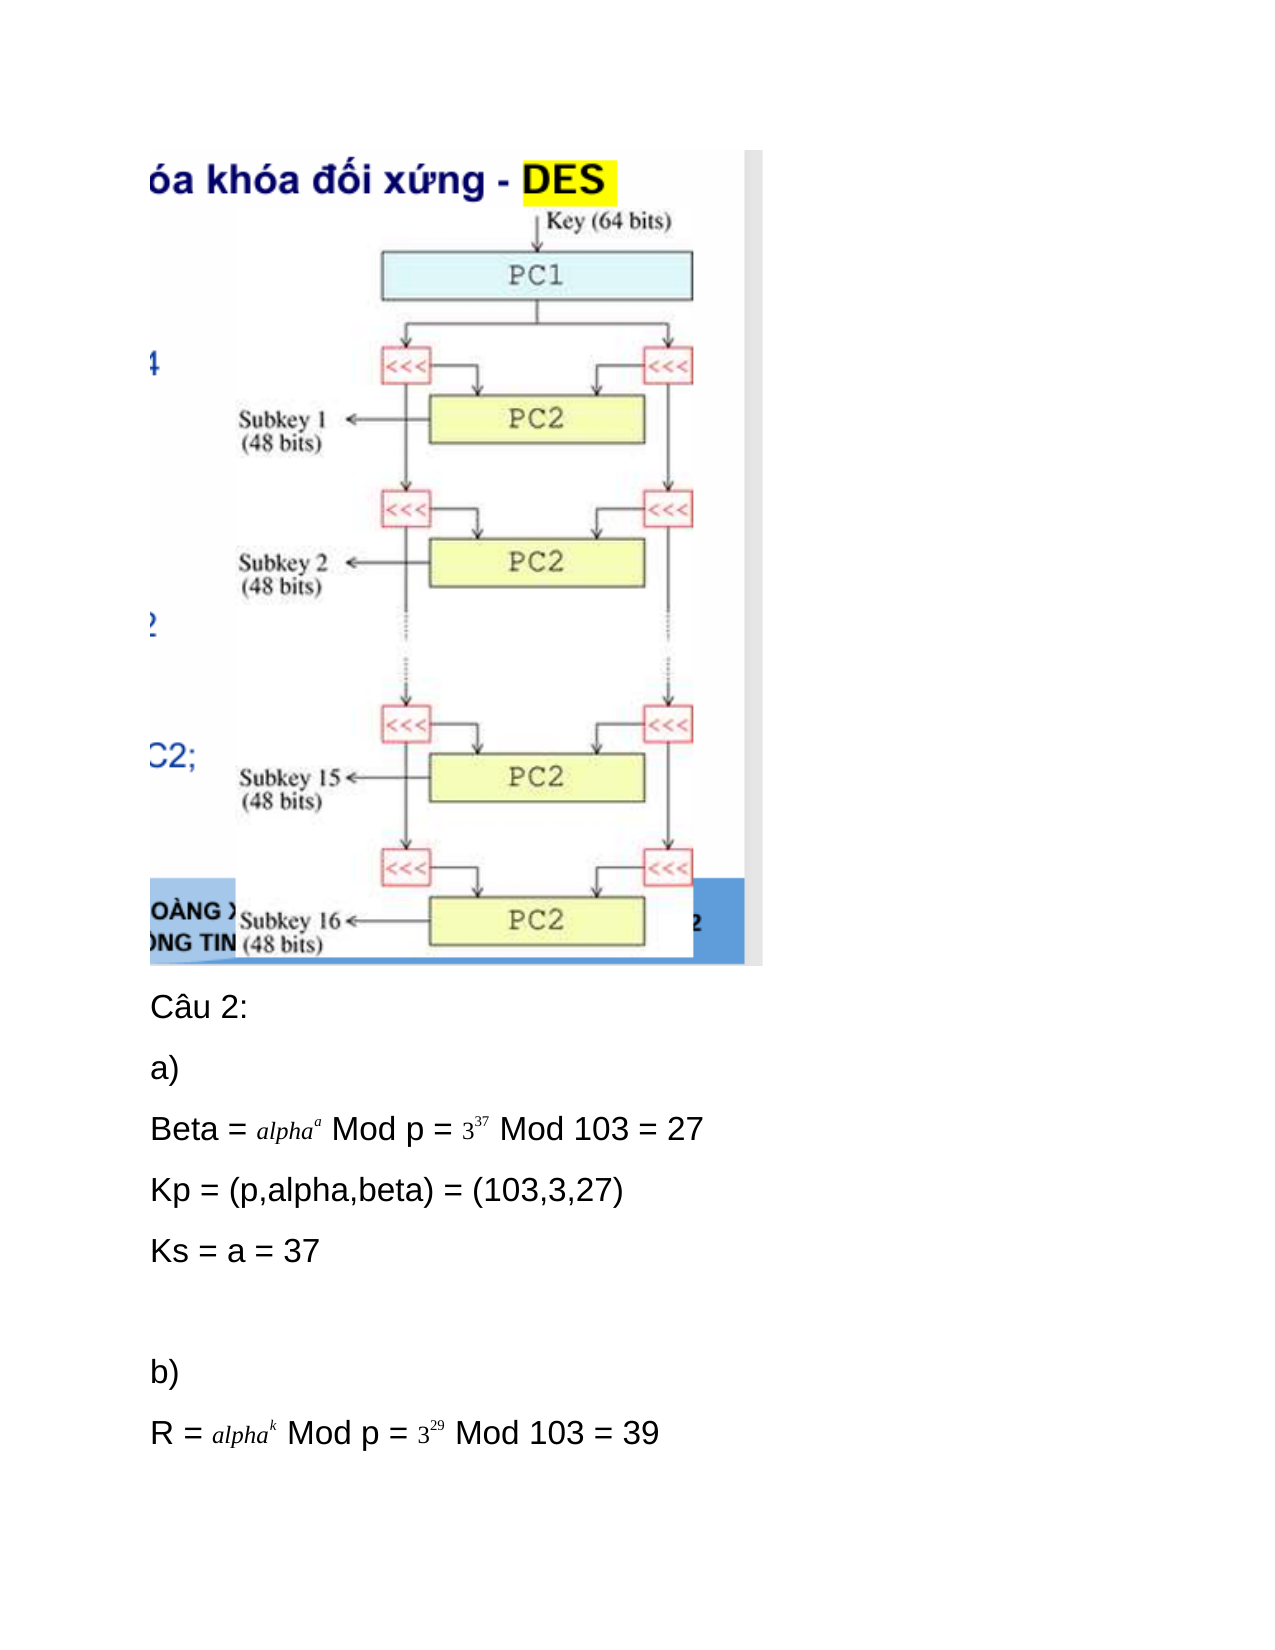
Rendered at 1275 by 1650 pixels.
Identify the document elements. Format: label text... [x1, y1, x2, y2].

picture [150, 150, 763, 966]
text Beta = Mod p = Mod 103 = 27 [150, 1109, 1125, 1147]
text Câu 2: [150, 987, 1125, 1026]
text Ks = a = 37 [150, 1231, 1125, 1269]
text b) [150, 1352, 1125, 1391]
text Kp = (p,alpha,beta) = (103,3,27) [150, 1170, 1125, 1208]
text a) [150, 1048, 1125, 1087]
text R = Mod p = Mod 103 = 39 [150, 1413, 1125, 1452]
